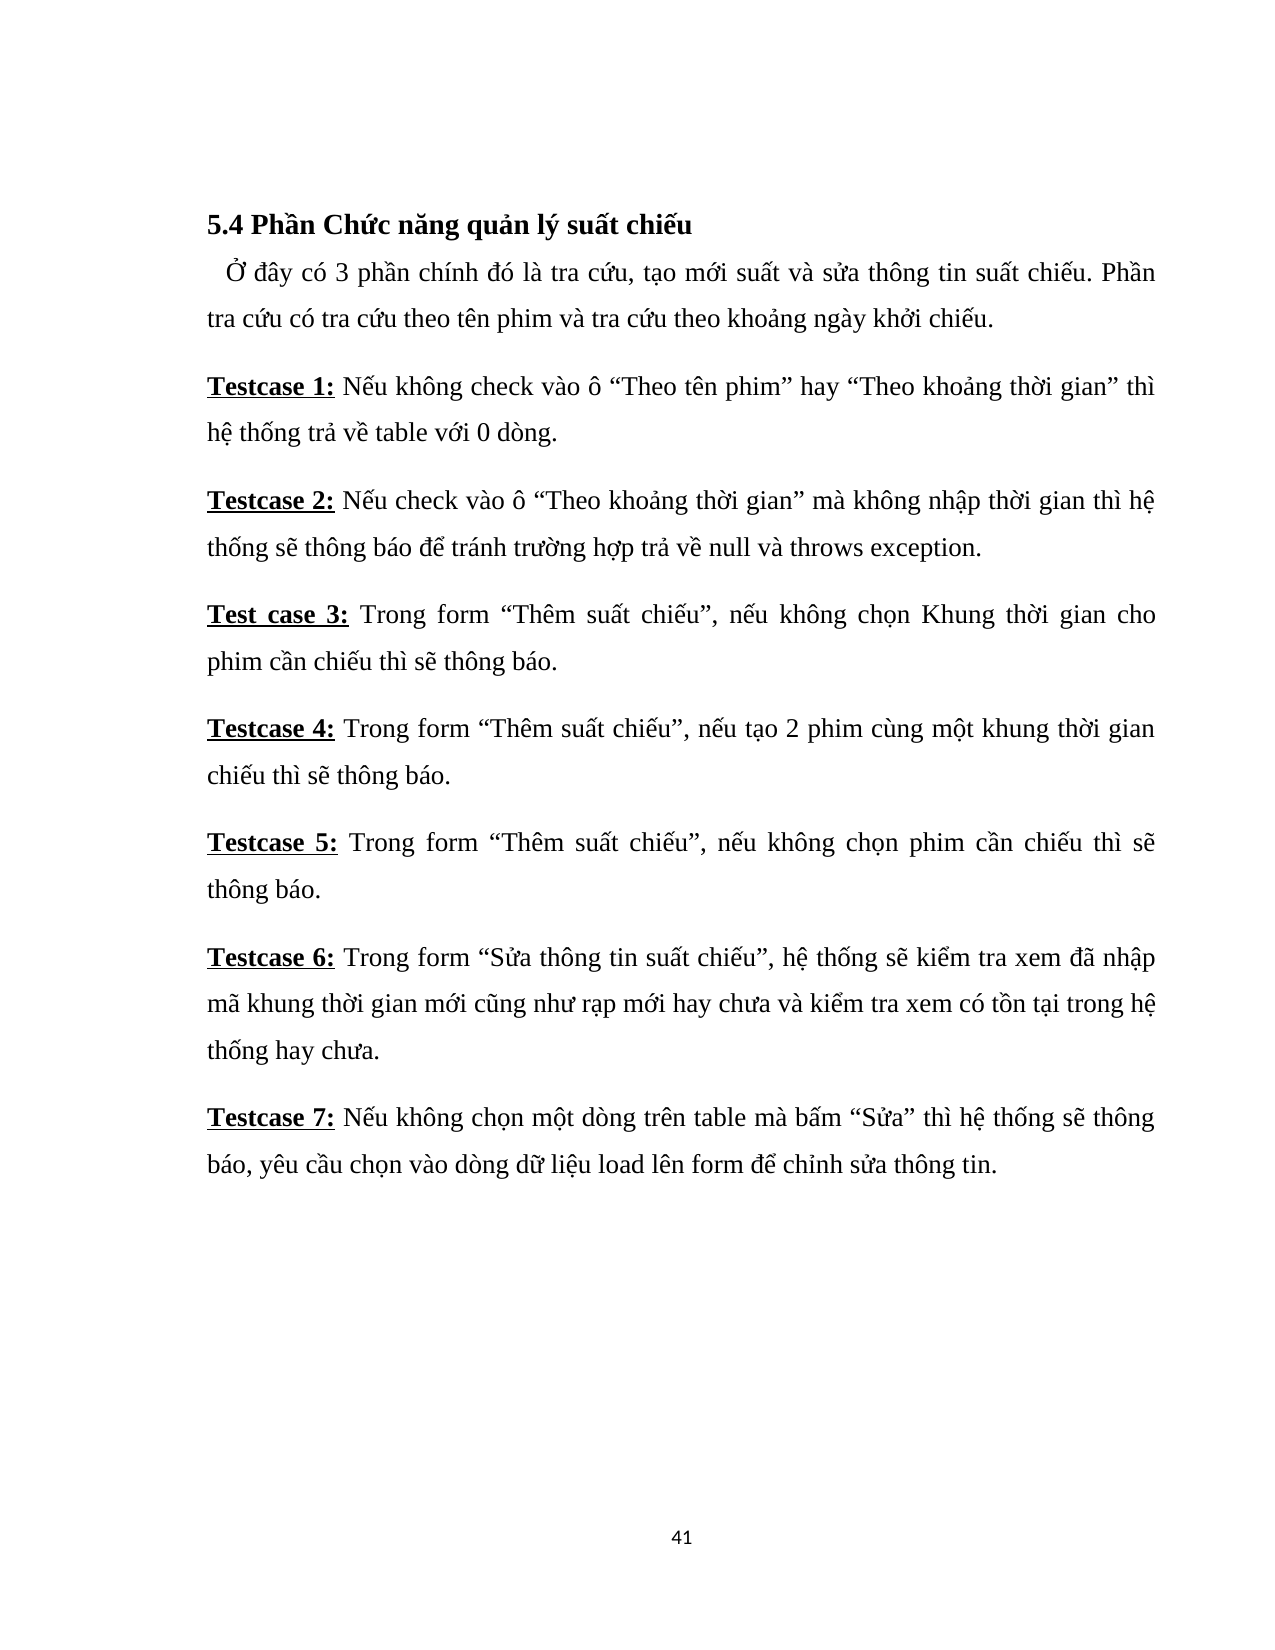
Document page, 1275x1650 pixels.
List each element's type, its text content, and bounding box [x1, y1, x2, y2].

text Testcase 7: Nếu không chọn một dòng trên table mà bấm “Sửa” thì hệ thống sẽ thông báo, yêu cầu chọn vào dòng dữ liệu load lên form để chỉnh sửa thông tin. [207, 1102, 1157, 1179]
text Test case 3: Trong form “Thêm suất chiếu”, nếu không chọn Khung thời gian cho phim cần chiếu thì sẽ thông báo. [207, 598, 1157, 676]
text Testcase 4: Trong form “Thêm suất chiếu”, nếu tạo 2 phim cùng một khung thời gian chiếu thì sẽ thông báo. [207, 712, 1157, 790]
text Testcase 5: Trong form “Thêm suất chiếu”, nếu không chọn phim cần chiếu thì sẽ thông báo. [207, 827, 1157, 904]
text 5.4 Phần Chức năng quản lý suất chiếu [207, 207, 1157, 240]
text Testcase 1: Nếu không check vào ô “Theo tên phim” hay “Theo khoảng thời gian” thì hệ thống trả về table với 0 dòng. [207, 370, 1157, 448]
text Testcase 6: Trong form “Sửa thông tin suất chiếu”, hệ thống sẽ kiểm tra xem đã nhập mã khung thời gian mới cũng như rạp mới hay chưa và kiểm tra xem có tồn tại trong hệ thống hay chưa. [207, 941, 1157, 1065]
text Testcase 2: Nếu check vào ô “Theo khoảng thời gian” mà không nhập thời gian thì hệ thống sẽ thông báo để tránh trường hợp trả về null và throws exception. [207, 484, 1157, 562]
text Ở đây có 3 phần chính đó là tra cứu, tạo mới suất và sửa thông tin suất chiếu. Phần tra cứu có tra cứu theo tên phim và tra cứu theo khoảng ngày khởi chiếu. [207, 256, 1157, 333]
